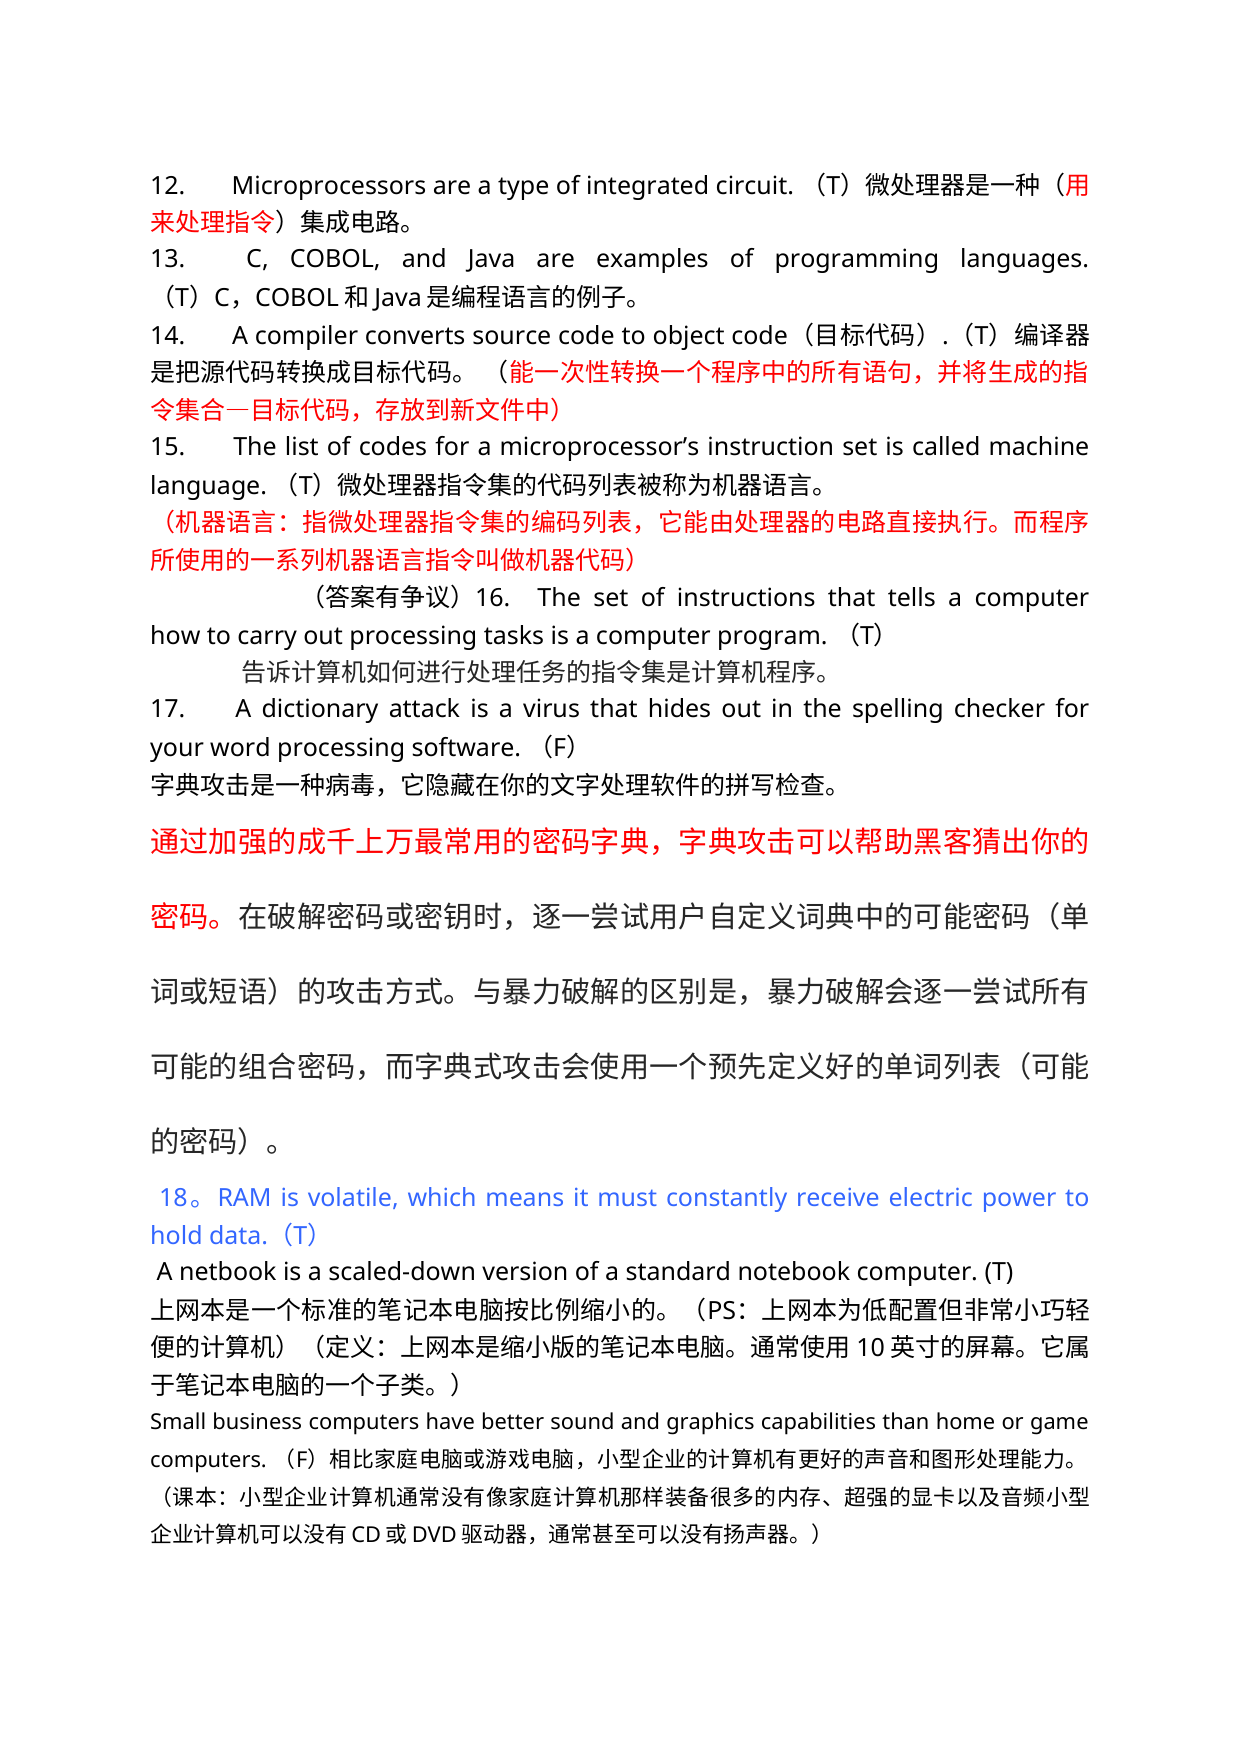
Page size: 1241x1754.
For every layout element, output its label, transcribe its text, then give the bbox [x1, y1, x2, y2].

text 告诉计算机如何进行处理任务的指令集是计算机程序。 [150, 652, 1090, 689]
text 上网本是一个标准的笔记本电脑按比例缩小的。（PS：上网本为低配置但非常小巧轻便的计算机）（定义：上网本是缩小版的笔记本电脑。通常使用10英寸的屏幕。它属于笔记本电脑的一个子类。） [150, 1289, 1090, 1402]
text （答案有争议）16. The set of instructions that tells a computer how to carry out processing tasks is a computer program. （T） [150, 577, 1090, 652]
text A netbook is a scaled-down version of a standard notebook computer. (T) [150, 1252, 1090, 1289]
text Small business computers have better sound and graphics capabilities than home or game computers. （F）相比家庭电脑或游戏电脑，小型企业的计算机有更好的声音和图形处理能力。 （课本：小型企业计算机通常没有像家庭计算机那样装备很多的内存、超强的显卡以及音频小型企业计算机可以没有CD或DVD驱动器，通常甚至可以没有扬声器。） [150, 1402, 1090, 1552]
text 字典攻击是一种病毒，它隐藏在你的文字处理软件的拼写检查。 [150, 764, 1090, 802]
text 18。RAM is volatile, which means it must constantly receive electric power to hold data.（T） [150, 1177, 1090, 1252]
text 14. A compiler converts source code to object code（目标代码）.（T）编译器是把源代码转换成目标代码。 （能一次性转换一个程序中的所有语句，并将生成的指令集合—目标代码，存放到新文件中） [150, 314, 1090, 427]
text （机器语言：指微处理器指令集的编码列表，它能由处理器的电路直接执行。而程序所使用的一系列机器语言指令叫做机器代码） [150, 502, 1090, 577]
text 15. The list of codes for a microprocessor’s instruction set is called machine language. （T）微处理器指令集的代码列表被称为机器语言。 [150, 427, 1090, 502]
text 通过加强的成千上万最常用的密码字典，字典攻击可以帮助黑客猜出你的密码。在破解密码或密钥时，逐一尝试用户自定义词典中的可能密码（单词或短语）的攻击方式。与暴力破解的区别是，暴力破解会逐一尝试所有可能的组合密码，而字典式攻击会使用一个预先定义好的单词列表（可能的密码）。 [150, 802, 1090, 1177]
text 17. A dictionary attack is a virus that hides out in the spelling checker for your word processing software. （F） [150, 689, 1090, 764]
text 13. C, COBOL, and Java are examples of programming languages.（T）C，COBOL和Java是编程语言的例子。 [150, 239, 1090, 314]
text 12. Microprocessors are a type of integrated circuit. （T）微处理器是一种（用来处理指令）集成电路。 [150, 164, 1090, 239]
